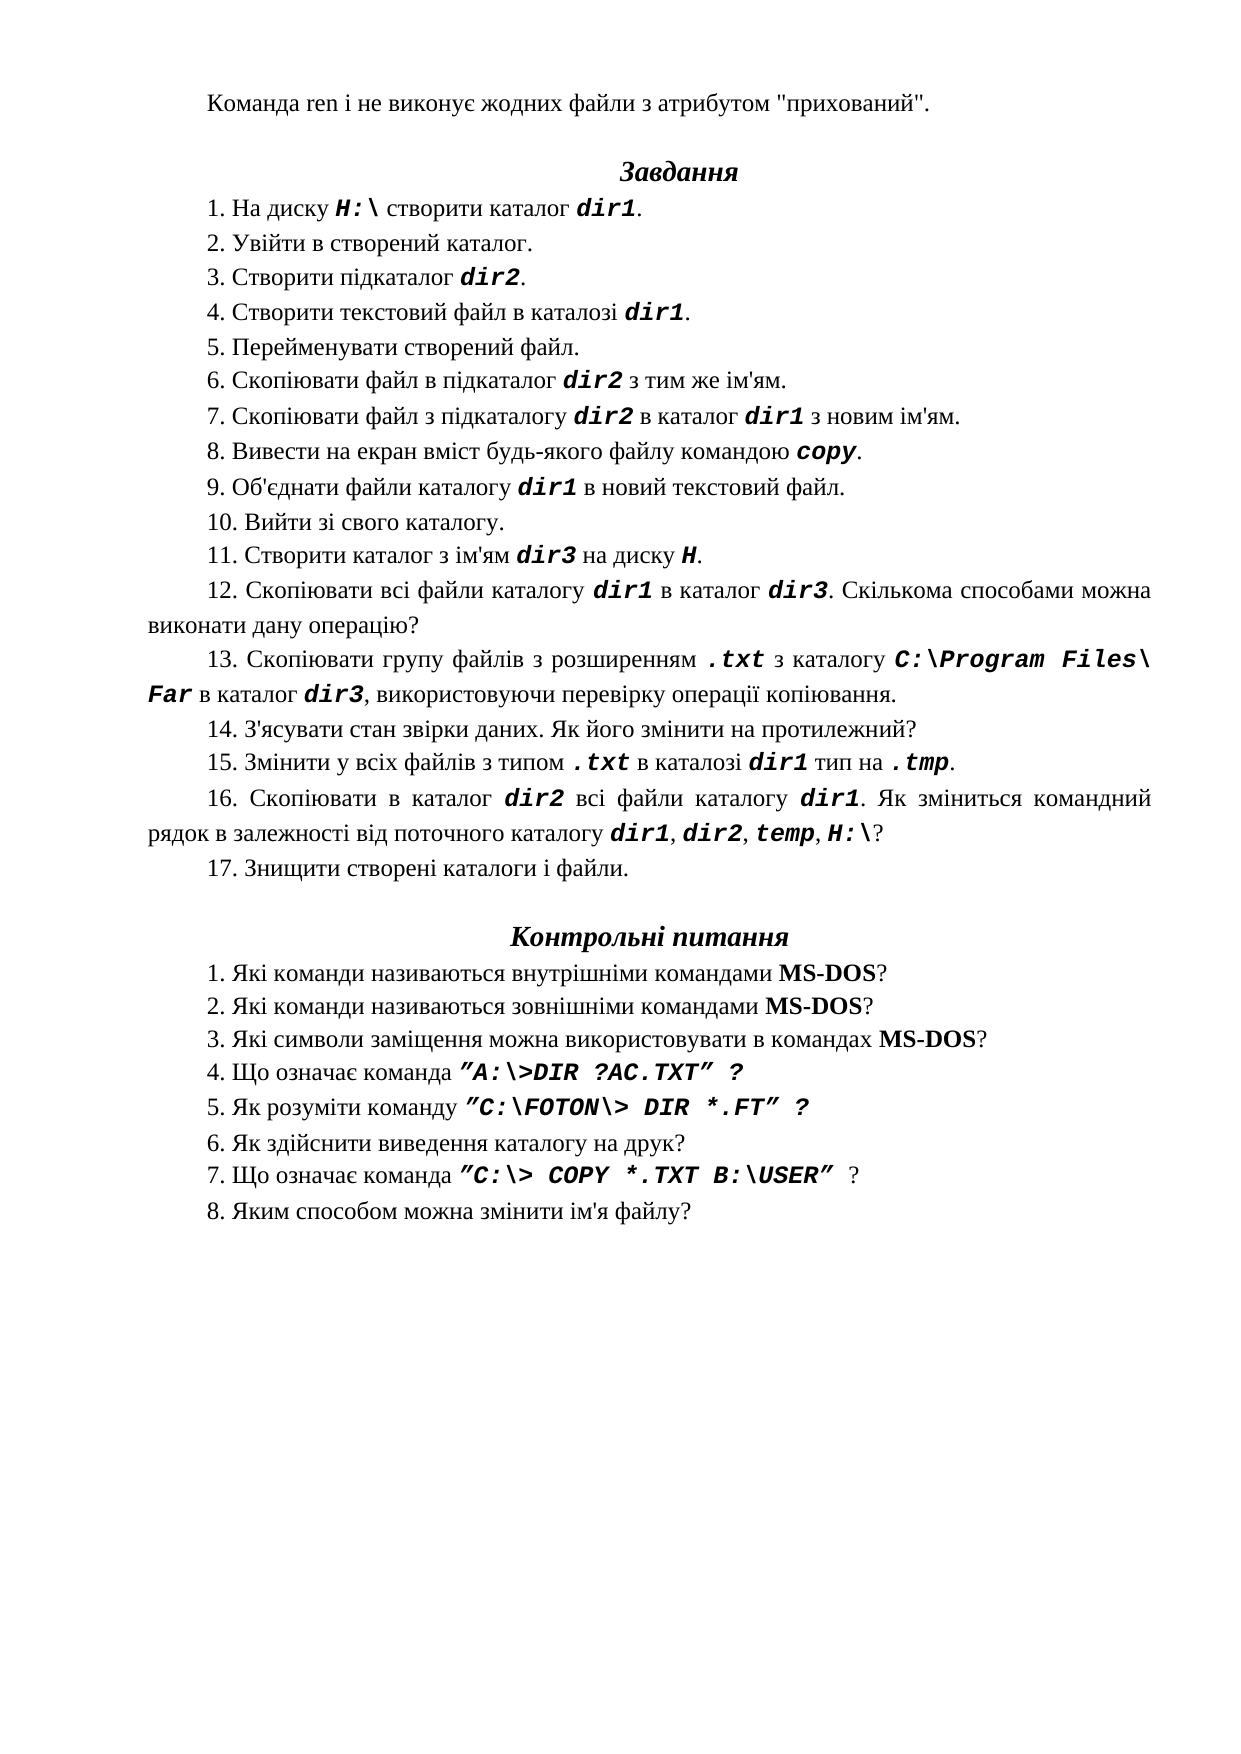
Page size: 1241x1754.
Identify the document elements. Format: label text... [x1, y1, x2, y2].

text 3. Які символи заміщення можна використовувати в командах MS-DOS? [148, 1024, 1152, 1052]
text 7. Що означає команда ”C:\> COPY *.TXT B:\USER” ? [148, 1161, 1152, 1191]
text Завдання [148, 154, 1152, 188]
text 6. Як здійснити виведення каталогу на друк? [148, 1128, 1152, 1156]
text 5. Як розуміти команду ”C:\FOTON\> DIR *.FT” ? [148, 1092, 1152, 1123]
text 4. Створити текстовий файл в каталозі dir1. [148, 297, 1152, 328]
text 12. Скопіювати всі файли каталогу dir1 в каталог dir3. Скількома способами можна виконати дану операцію? [148, 576, 1152, 639]
text 6. Скопіювати файл в підкаталог dir2 з тим же ім'ям. [148, 365, 1152, 396]
text Контрольні питання [148, 919, 1152, 953]
text 16. Скопіювати в каталог dir2 всі файли каталогу dir1. Як зміниться командний рядок в залежності від поточного каталогу dir1, dir2, temp, H:\? [148, 783, 1152, 848]
text 2. Які команди називаються зовнішніми командами MS-DOS? [148, 991, 1152, 1019]
text 7. Скопіювати файл з підкаталогу dir2 в каталог dir1 з новим ім'ям. [148, 401, 1152, 432]
text 1. На диску H:\ створити каталог dir1. [148, 193, 1152, 224]
text 5. Перейменувати створений файл. [148, 332, 1152, 361]
text 13. Скопіювати групу файлів з розширенням .txt з каталогу С:\Program Files\Far в каталог dir3, використовуючи перевірку операції копіювання. [148, 644, 1152, 709]
text 8. Яким способом можна змінити ім'я файлу? [148, 1196, 1152, 1225]
text 17. Знищити створені каталоги і файли. [148, 853, 1152, 882]
text 3. Створити підкаталог dir2. [148, 262, 1152, 292]
text 1. Які команди називаються внутрішніми командами MS-DOS? [148, 958, 1152, 986]
text Команда ren і не виконує жодних файли з атрибутом "прихований". [148, 88, 1152, 117]
text 4. Що означає команда ”A:\>DIR ?AC.TXT” ? [148, 1057, 1152, 1088]
text 8. Вивести на екран вміст будь-якого файлу командою copy. [148, 436, 1152, 467]
text 9. Об'єднати файли каталогу dir1 в новий текстовий файл. [148, 472, 1152, 502]
text 15. Змінити у всіх файлів з типом .txt в каталозі dir1 тип на .tmp. [148, 747, 1152, 778]
text 10. Вийти зі свого каталогу. [148, 507, 1152, 536]
text 2. Увійти в створений каталог. [148, 228, 1152, 257]
text 11. Створити каталог з ім'ям dir3 на диску Н. [148, 540, 1152, 571]
text 14. З'ясувати стан звірки даних. Як його змінити на протилежний? [148, 714, 1152, 743]
